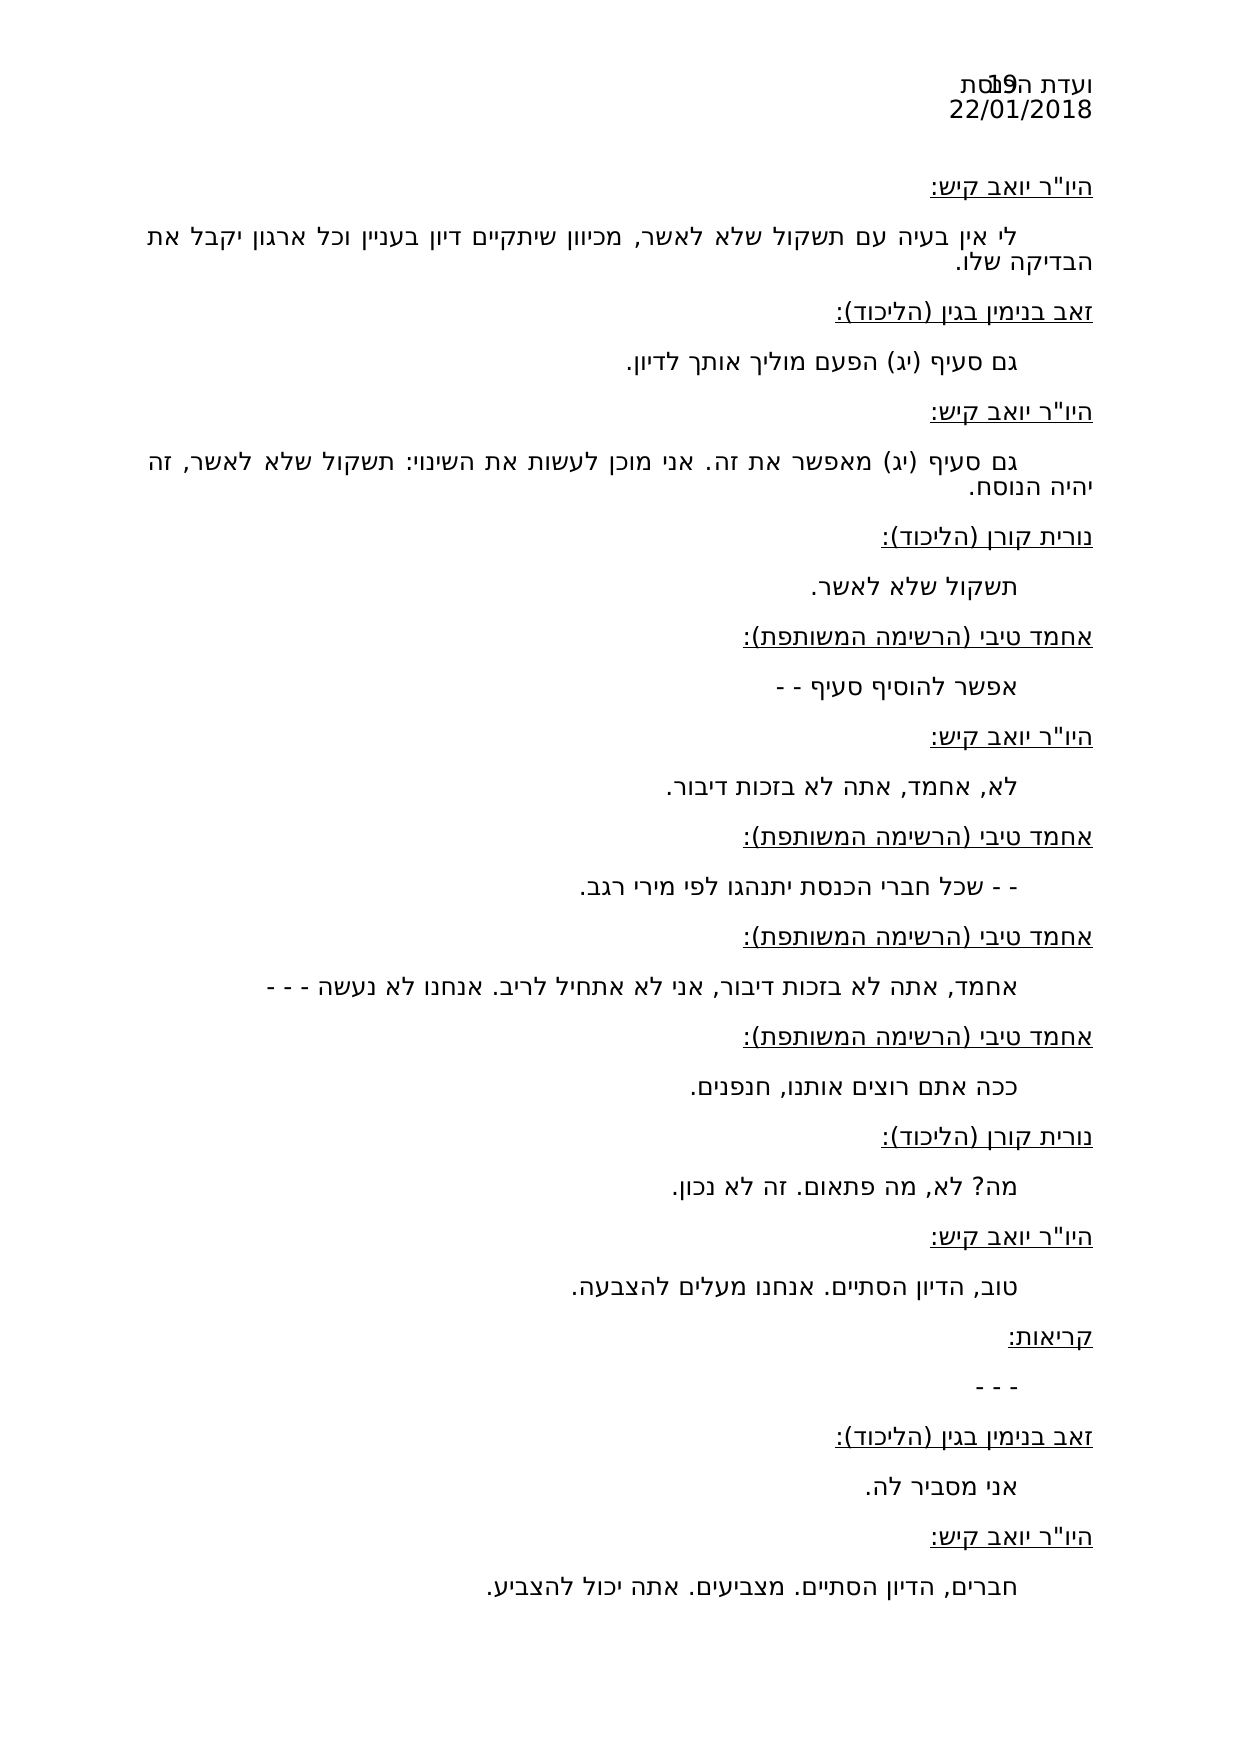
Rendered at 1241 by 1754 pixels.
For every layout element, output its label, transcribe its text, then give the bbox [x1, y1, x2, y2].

text - - שכל חברי הכנסת יתנהגו לפי מירי רגב. [147, 875, 1093, 900]
text ככה אתם רוצים אותנו, חנפנים. [147, 1075, 1093, 1100]
text תשקול שלא לאשר. [147, 575, 1093, 600]
text לי אין בעיה עם תשקול שלא לאשר, מכיוון שיתקיים דיון בעניין וכל ארגון יקבל את הבדיקה שלו. [147, 225, 1093, 275]
text אפשר להוסיף סעיף - - [147, 675, 1093, 700]
text היו"ר יואב קיש: [147, 175, 1093, 200]
text מה? לא, מה פתאום. זה לא נכון. [147, 1175, 1093, 1200]
text אחמד, אתה לא בזכות דיבור, אני לא אתחיל לריב. אנחנו לא נעשה - - - [147, 975, 1093, 1000]
text חברים, הדיון הסתיים. מצביעים. אתה יכול להצביע. [147, 1575, 1093, 1600]
text אני מסביר לה. [147, 1475, 1093, 1500]
text אחמד טיבי (הרשימה המשותפת): [147, 925, 1093, 950]
text נורית קורן (הליכוד): [147, 1125, 1093, 1150]
text גם סעיף (יג) מאפשר את זה. אני מוכן לעשות את השינוי: תשקול שלא לאשר, זה יהיה הנוסח. [147, 450, 1093, 500]
text היו"ר יואב קיש: [147, 725, 1093, 750]
text זאב בנימין בגין (הליכוד): [147, 1425, 1093, 1450]
text היו"ר יואב קיש: [147, 1525, 1093, 1550]
text טוב, הדיון הסתיים. אנחנו מעלים להצבעה. [147, 1275, 1093, 1300]
text היו"ר יואב קיש: [147, 400, 1093, 425]
text - - - [147, 1375, 1093, 1400]
text אחמד טיבי (הרשימה המשותפת): [147, 1025, 1093, 1050]
text קריאות: [147, 1325, 1093, 1350]
text גם סעיף (יג) הפעם מוליך אותך לדיון. [147, 350, 1093, 375]
text אחמד טיבי (הרשימה המשותפת): [147, 825, 1093, 850]
text אחמד טיבי (הרשימה המשותפת): [147, 625, 1093, 650]
text לא, אחמד, אתה לא בזכות דיבור. [147, 775, 1093, 800]
text זאב בנימין בגין (הליכוד): [147, 300, 1093, 325]
text היו"ר יואב קיש: [147, 1225, 1093, 1250]
text נורית קורן (הליכוד): [147, 525, 1093, 550]
